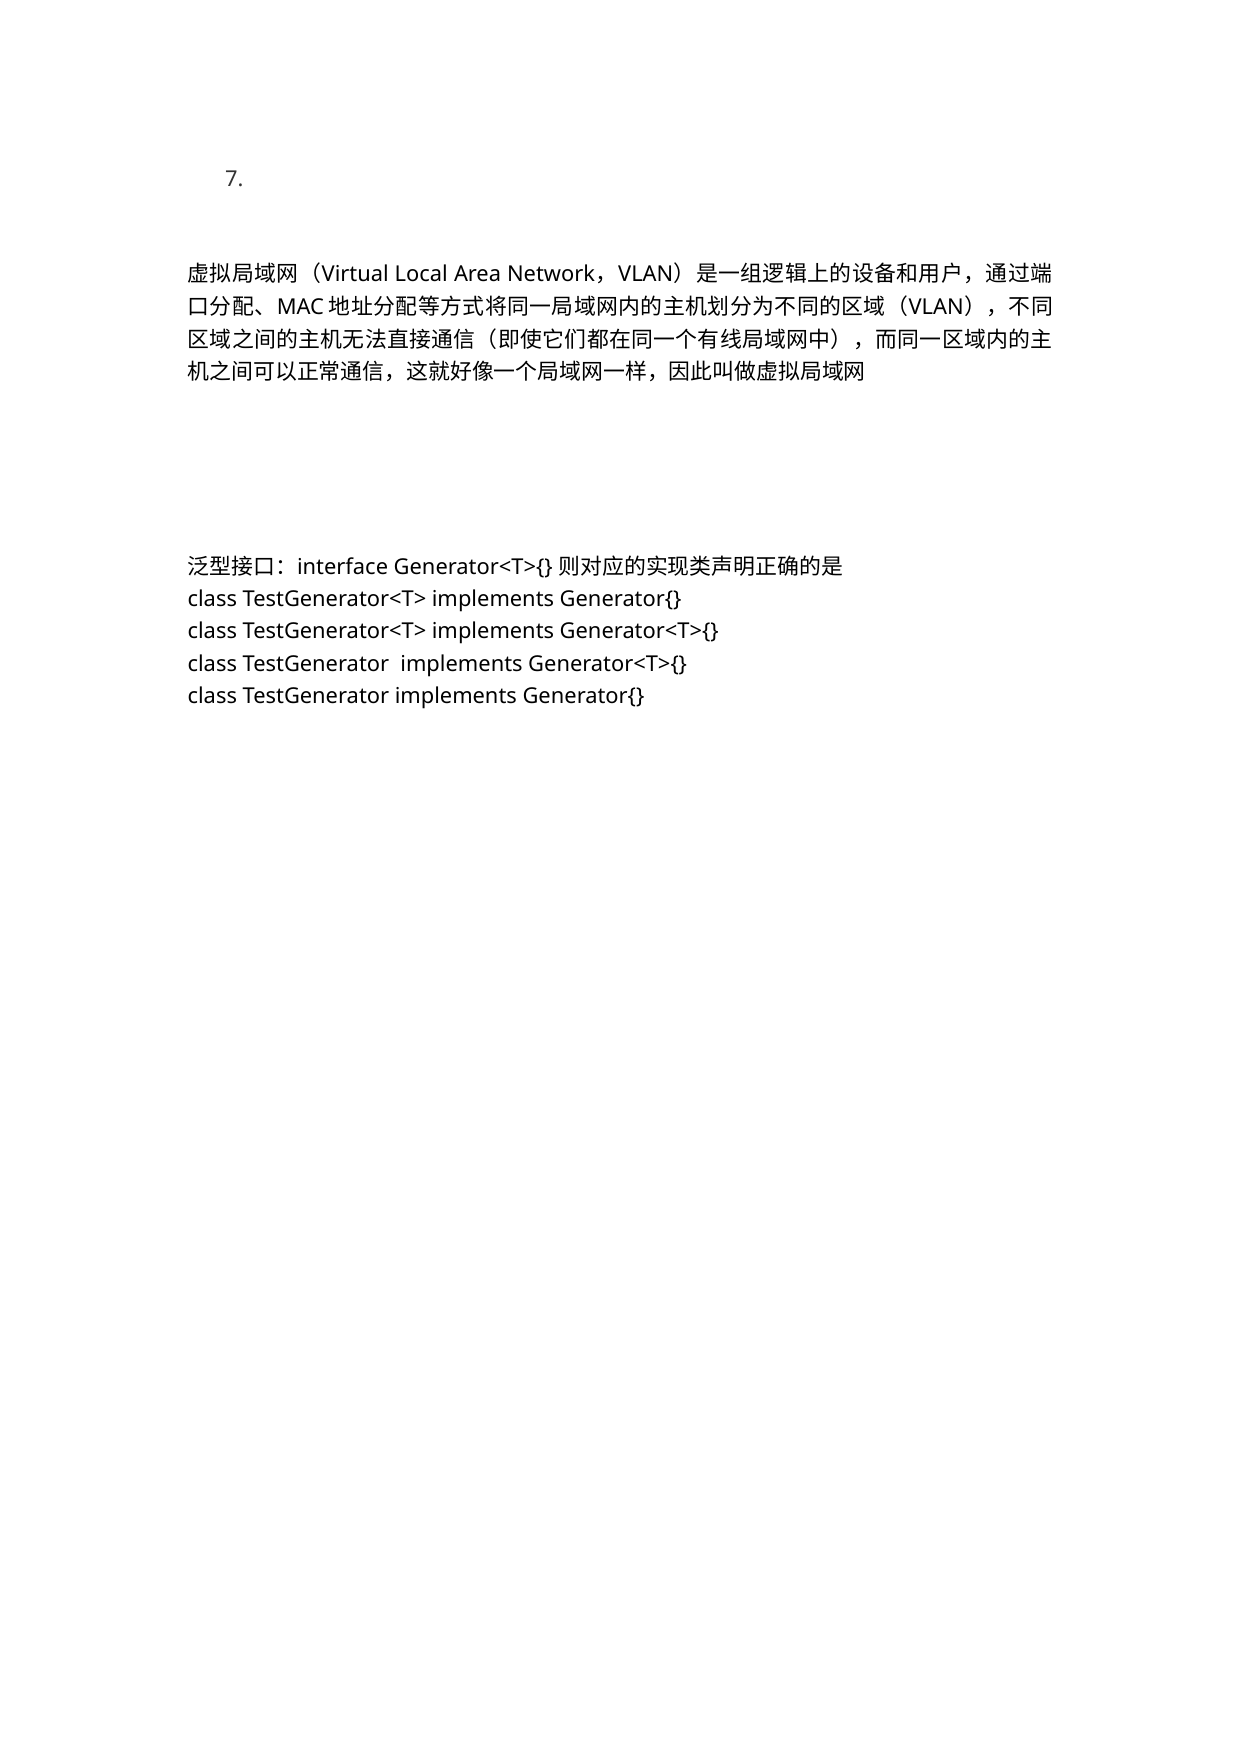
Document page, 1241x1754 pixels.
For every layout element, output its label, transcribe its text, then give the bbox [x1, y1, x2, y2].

text class TestGenerator implements Generator<T>{} [187, 646, 1053, 679]
text class TestGenerator implements Generator{} [187, 679, 1053, 711]
text class TestGenerator<T> implements Generator<T>{} [187, 614, 1053, 646]
text class TestGenerator<T> implements Generator{} [187, 581, 1053, 614]
text 虚拟局域网（Virtual Local Area Network，VLAN）是一组逻辑上的设备和用户，通过端口分配、MAC地址分配等方式将同一局域网内的主机划分为不同的区域（VLAN），不同区域之间的主机无法直接通信（即使它们都在同一个有线局域网中），而同一区域内的主机之间可以正常通信，这就好像一个局域网一样，因此叫做虚拟局域网 [187, 256, 1053, 386]
text 泛型接口：interface Generator<T>{} 则对应的实现类声明正确的是 [187, 549, 1053, 581]
